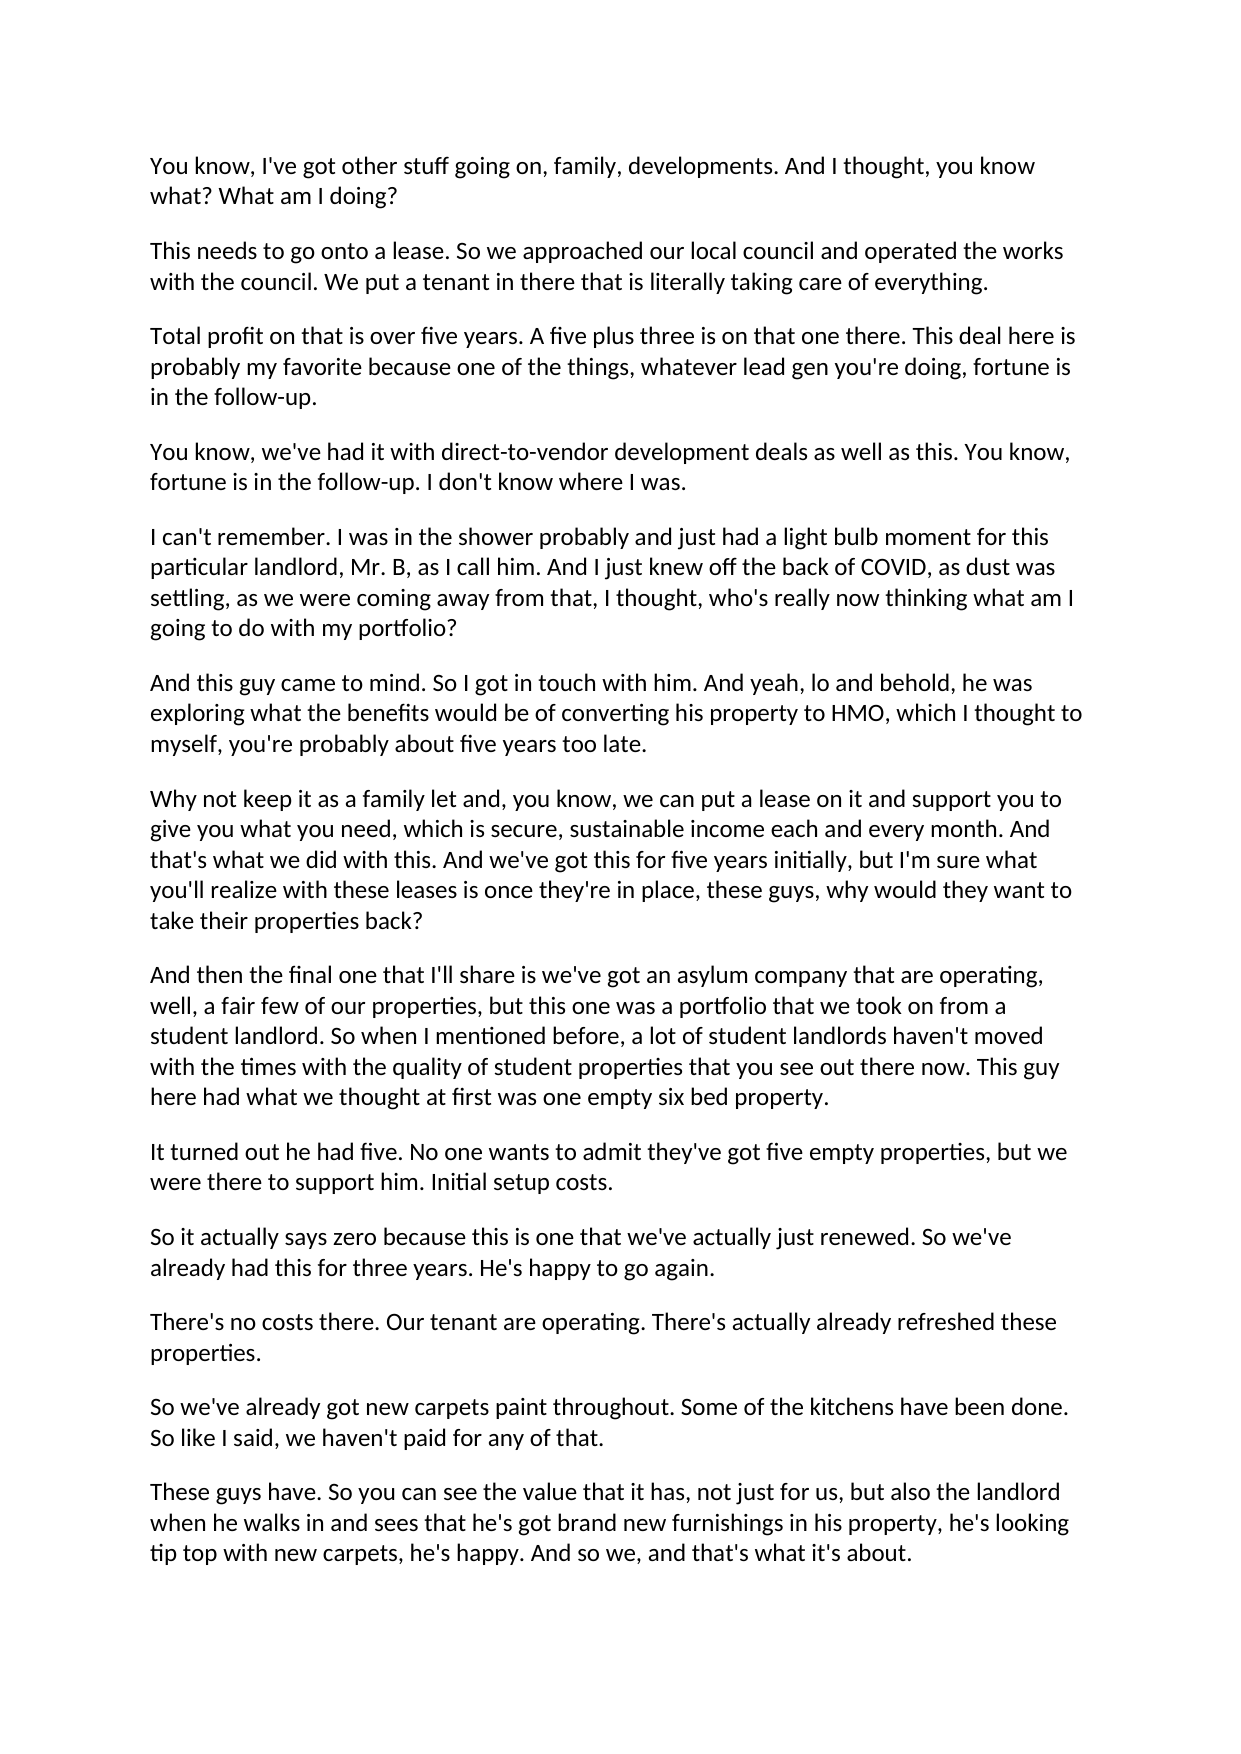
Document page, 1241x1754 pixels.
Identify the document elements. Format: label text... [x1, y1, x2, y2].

text You know, we've had it with direct-to-vendor development deals as well as this. You know, fortune is in the follow-up. I don't know where I was. [150, 436, 1090, 497]
text These guys have. So you can see the value that it has, not just for us, but also the landlord when he walks in and sees that he's got brand new furnishings in his property, he's looking tip top with new carpets, he's happy. And so we, and that's what it's about. [150, 1476, 1090, 1568]
text So it actually says zero because this is one that we've actually just renewed. So we've already had this for three years. He's happy to go again. [150, 1221, 1090, 1282]
text It turned out he had five. No one wants to admit they've got five empty properties, but we were there to support him. Initial setup costs. [150, 1136, 1090, 1197]
text There's no costs there. Our tenant are operating. There's actually already refreshed these properties. [150, 1306, 1090, 1367]
text So we've already got new carpets paint throughout. Some of the kitchens have been done. So like I said, we haven't paid for any of that. [150, 1391, 1090, 1452]
text You know, I've got other stuff going on, family, developments. And I thought, you know what? What am I doing? [150, 150, 1090, 211]
text And then the final one that I'll share is we've got an asylum company that are operating, well, a fair few of our properties, but this one was a portfolio that we took on from a student landlord. So when I mentioned before, a lot of student landlords haven't moved with the times with the quality of student properties that you see out there now. This guy here had what we thought at first was one empty six bed property. [150, 959, 1090, 1112]
text Total profit on that is over five years. A five plus three is on that one there. This deal here is probably my favorite because one of the things, whatever lead gen you're doing, fortune is in the follow-up. [150, 320, 1090, 412]
text This needs to go onto a lease. So we approached our local council and operated the works with the council. We put a tenant in there that is literally taking care of everything. [150, 235, 1090, 296]
text And this guy came to mind. So I got in touch with him. And yeah, lo and behold, he was exploring what the benefits would be of converting his property to HMO, which I thought to myself, you're probably about five years too late. [150, 667, 1090, 759]
text I can't remember. I was in the shower probably and just had a light bulb moment for this particular landlord, Mr. B, as I call him. And I just knew off the back of COVID, as dust was settling, as we were coming away from that, I thought, who's really now thinking what am I going to do with my portfolio? [150, 521, 1090, 643]
text Why not keep it as a family let and, you know, we can put a lease on it and support you to give you what you need, which is secure, sustainable income each and every month. And that's what we did with this. And we've got this for five years initially, but I'm sure what you'll realize with these leases is once they're in place, these guys, why would they want to take their properties back? [150, 783, 1090, 935]
